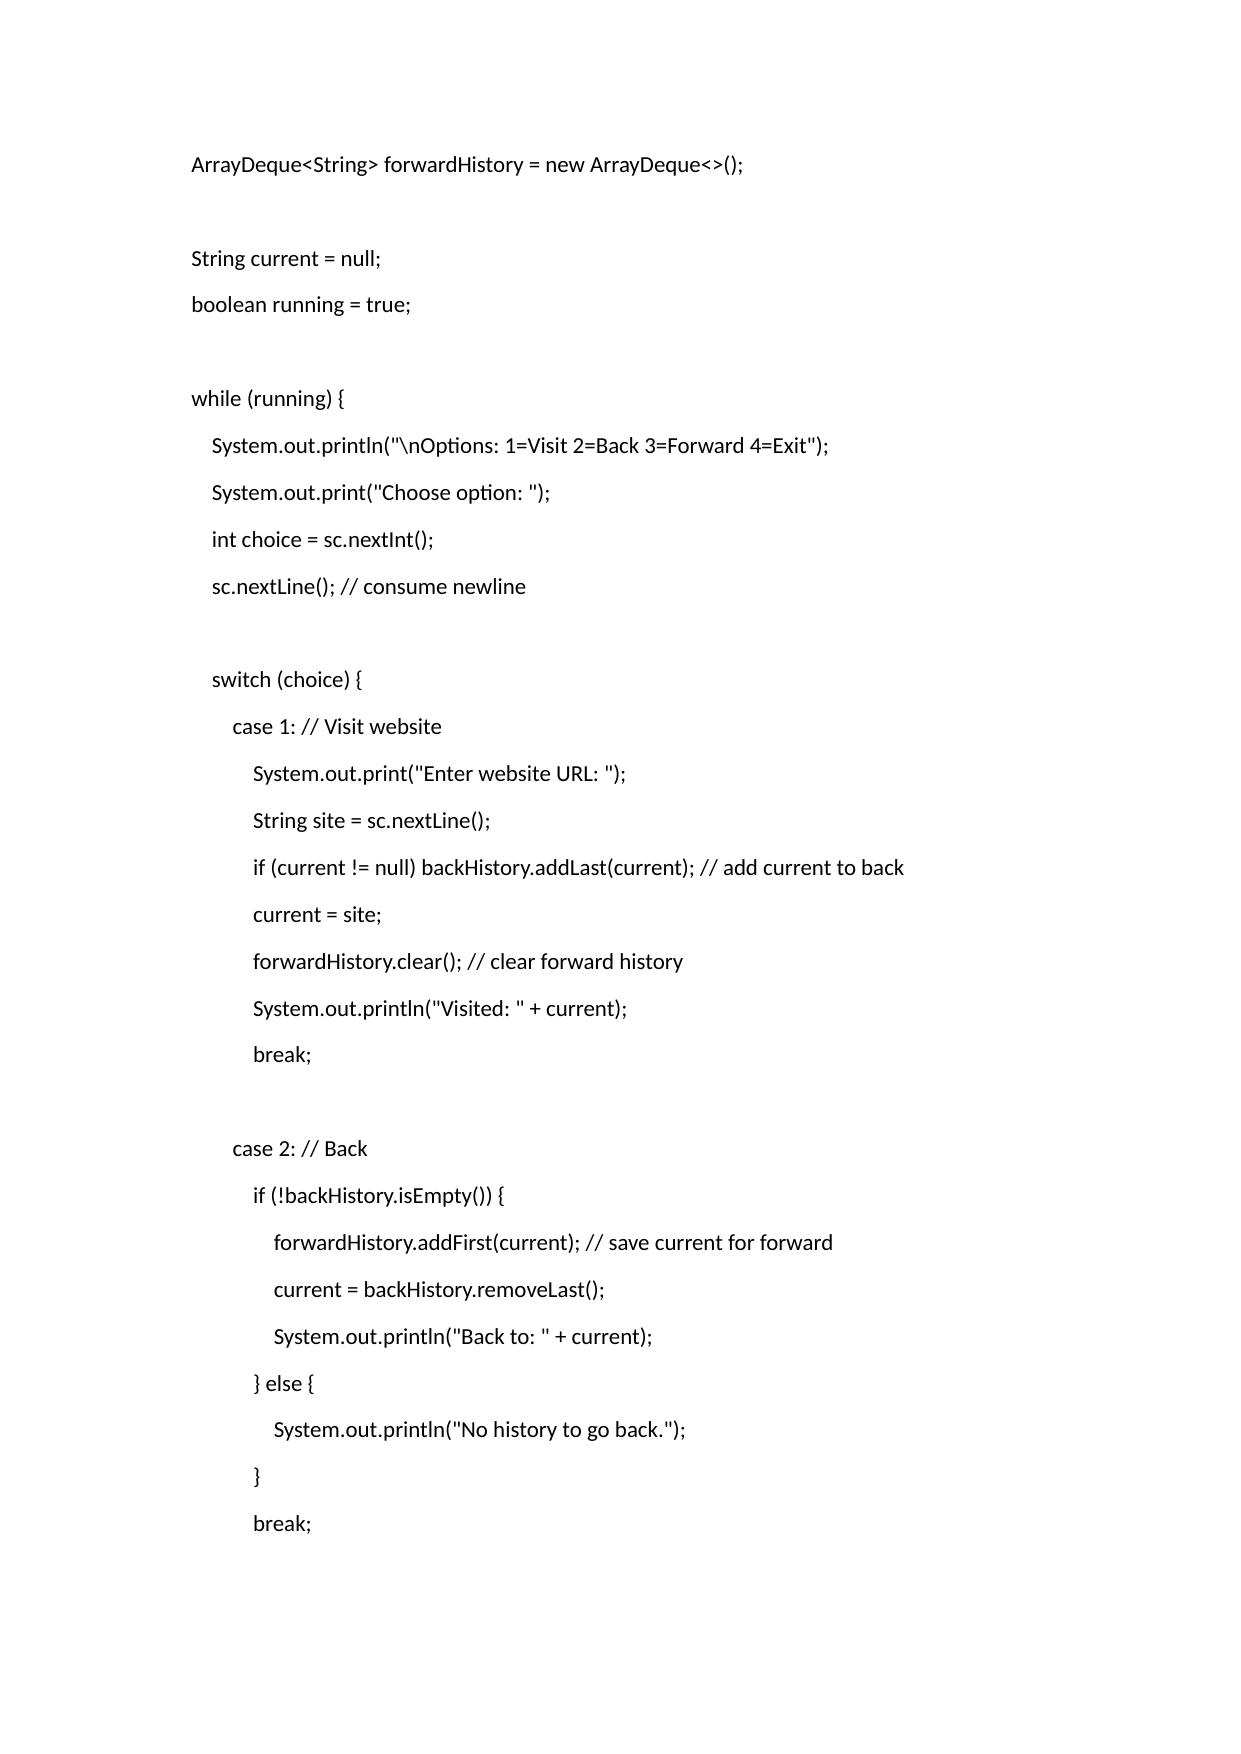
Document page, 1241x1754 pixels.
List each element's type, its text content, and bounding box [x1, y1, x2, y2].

text System.out.println("\nOptions: 1=Visit 2=Back 3=Forward 4=Exit"); [150, 431, 1090, 459]
text System.out.println("No history to go back."); [150, 1416, 1090, 1444]
text if (current != null) backHistory.addLast(current); // add current to back [150, 853, 1090, 881]
text System.out.println("Back to: " + current); [150, 1322, 1090, 1350]
text current = backHistory.removeLast(); [150, 1275, 1090, 1303]
text case 1: // Visit website [150, 712, 1090, 741]
text current = site; [150, 900, 1090, 928]
text case 2: // Back [150, 1134, 1090, 1162]
text switch (choice) { [150, 666, 1090, 694]
text forwardHistory.clear(); // clear forward history [150, 947, 1090, 975]
text forwardHistory.addFirst(current); // save current for forward [150, 1228, 1090, 1256]
text System.out.print("Choose option: "); [150, 478, 1090, 506]
text int choice = sc.nextInt(); [150, 525, 1090, 553]
text sc.nextLine(); // consume newline [150, 572, 1090, 600]
text System.out.println("Visited: " + current); [150, 994, 1090, 1022]
text while (running) { [150, 384, 1090, 412]
text break; [150, 1509, 1090, 1537]
text } [150, 1462, 1090, 1491]
text if (!backHistory.isEmpty()) { [150, 1181, 1090, 1209]
text break; [150, 1041, 1090, 1069]
text System.out.print("Enter website URL: "); [150, 759, 1090, 787]
text } else { [150, 1369, 1090, 1397]
text String current = null; [150, 244, 1090, 272]
text String site = sc.nextLine(); [150, 806, 1090, 834]
text ArrayDeque<String> forwardHistory = new ArrayDeque<>(); [150, 150, 1090, 178]
text boolean running = true; [150, 291, 1090, 319]
